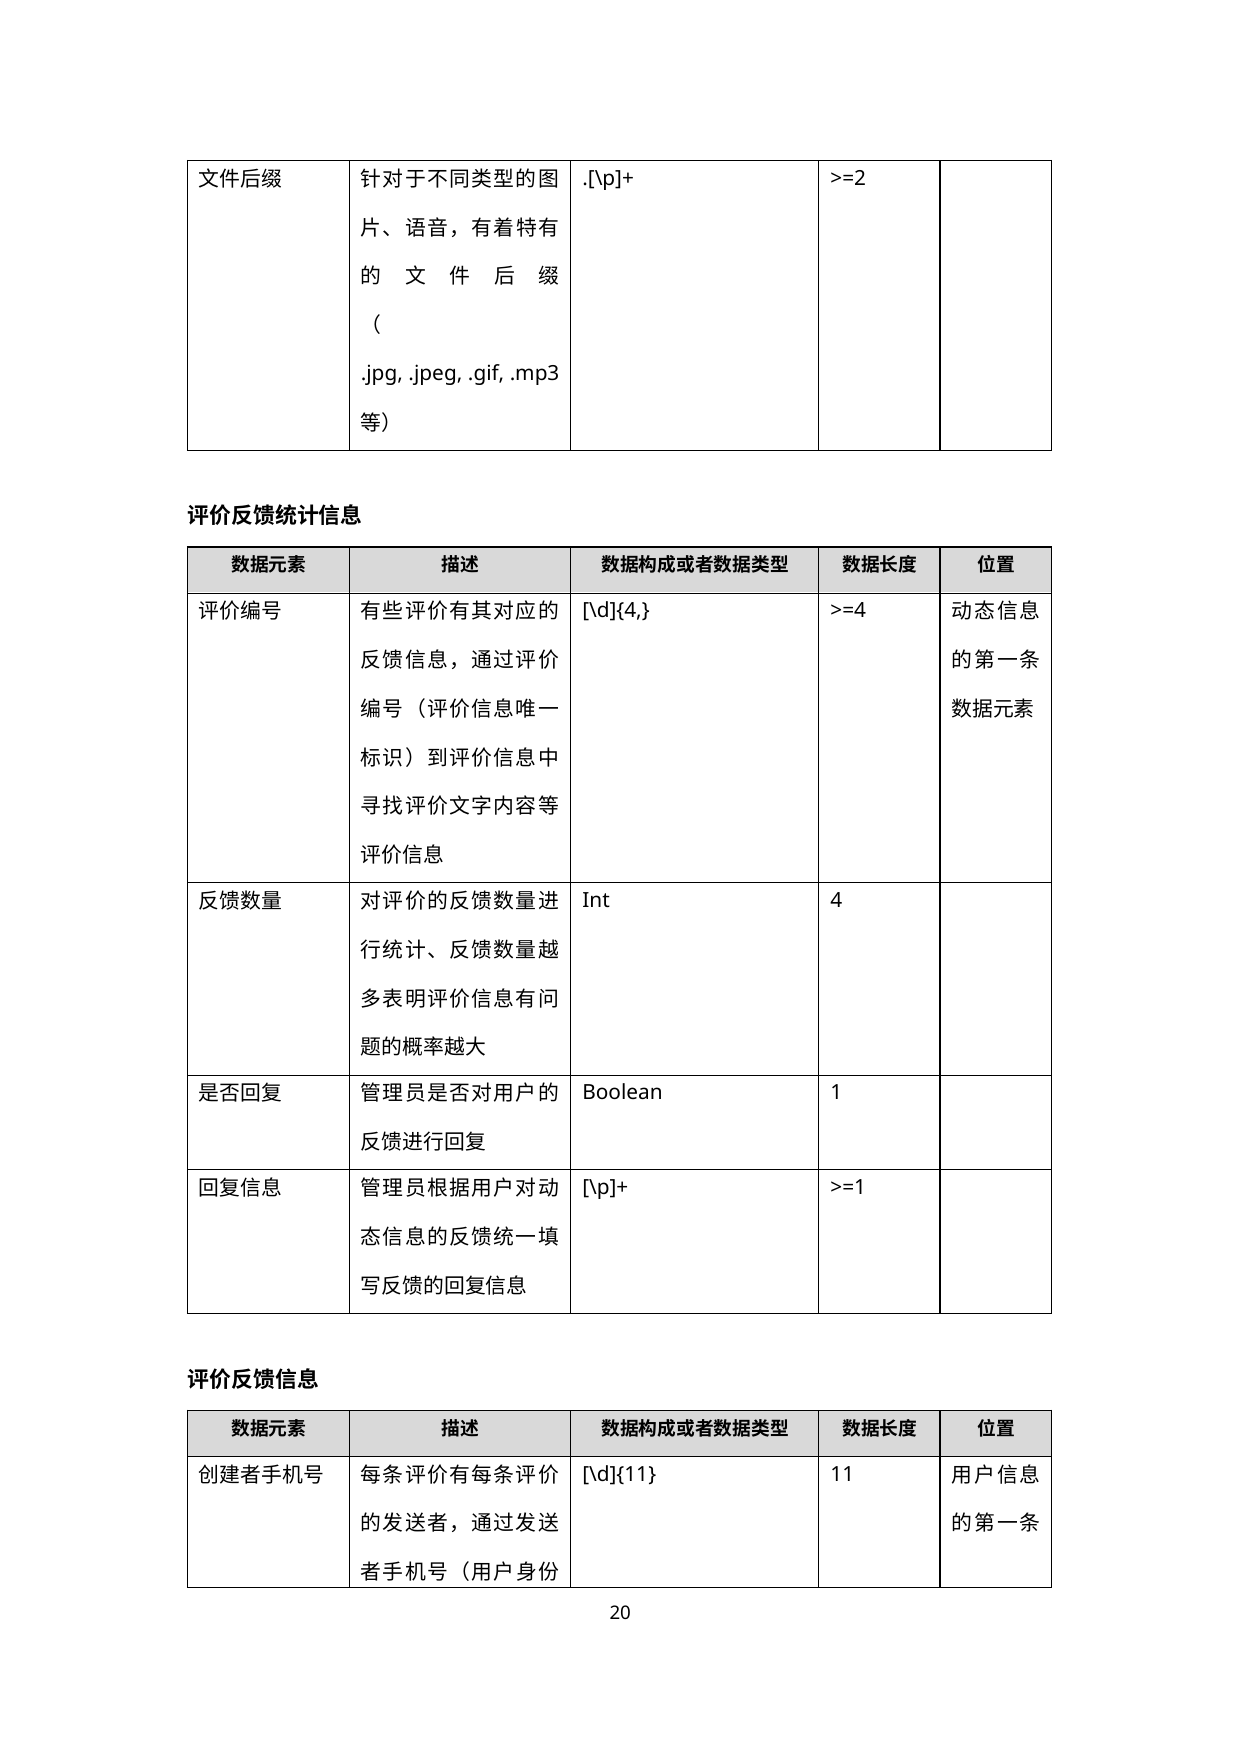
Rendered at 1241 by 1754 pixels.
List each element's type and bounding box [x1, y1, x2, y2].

table_header [350, 548, 570, 592]
table_cell [819, 1170, 939, 1313]
table_cell [571, 1170, 818, 1313]
table_header [571, 1411, 818, 1456]
table_cell [350, 1170, 570, 1313]
table_cell [571, 883, 818, 1074]
table_cell [571, 594, 818, 882]
table_cell [571, 1457, 818, 1587]
table_cell [819, 594, 939, 882]
table_header [819, 548, 939, 592]
table_cell [819, 161, 939, 449]
table_header [941, 548, 1051, 592]
table_cell [188, 1170, 349, 1313]
table_cell [350, 1457, 570, 1587]
table_cell [188, 594, 349, 882]
table_header [571, 548, 818, 592]
table_cell [819, 883, 939, 1074]
table_header [188, 1411, 349, 1456]
table_cell [188, 161, 349, 449]
table_cell [188, 883, 349, 1074]
table_cell [941, 883, 1051, 1074]
table_cell [819, 1457, 939, 1587]
table_cell [941, 1457, 1051, 1587]
table_cell [350, 883, 570, 1074]
table_header [941, 1411, 1051, 1456]
table_cell [819, 1076, 939, 1169]
table_header [819, 1411, 939, 1456]
table_cell [941, 594, 1051, 882]
table_cell [571, 1076, 818, 1169]
table_cell [350, 161, 570, 449]
table_cell [350, 594, 570, 882]
table_cell [941, 161, 1051, 449]
table_cell [941, 1076, 1051, 1169]
table_header [188, 548, 349, 592]
table_cell [188, 1457, 349, 1587]
table_header [350, 1411, 570, 1456]
table_cell [350, 1076, 570, 1169]
table_cell [188, 1076, 349, 1169]
table_cell [941, 1170, 1051, 1313]
table_cell [571, 161, 818, 449]
